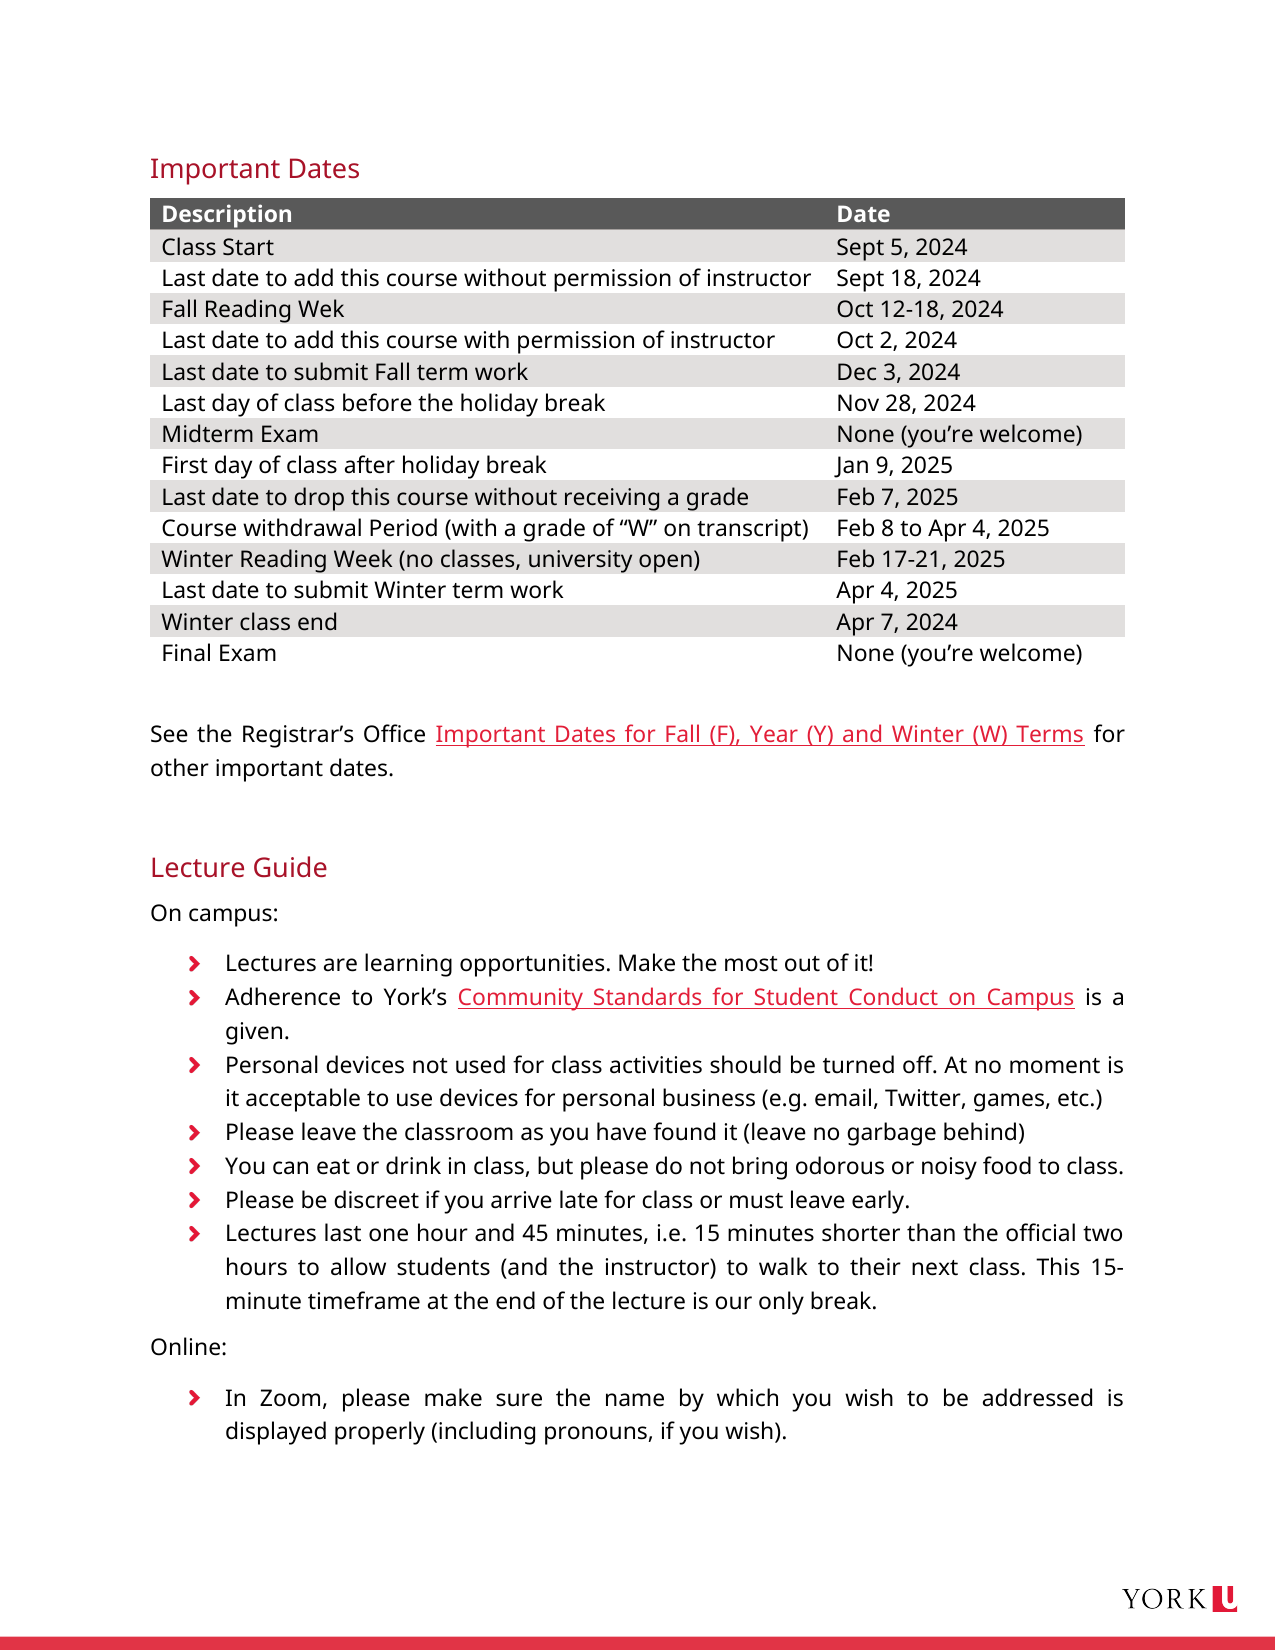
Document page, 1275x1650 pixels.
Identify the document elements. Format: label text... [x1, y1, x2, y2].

text See the Registrar’s Office Important Dates for Fall (F), Year (Y) and Winter (W) Terms for other important dates. [150, 718, 1125, 783]
table_cell Nov 28, 2024 [825, 387, 1125, 418]
subtitle Important Dates [150, 150, 1125, 187]
list In Zoom, please make sure the name by which you wish to be addressed is displayed properly (including pronouns, if you wish). [187, 1381, 1125, 1446]
table_cell Oct 2, 2024 [825, 324, 1125, 355]
picture [188, 1389, 201, 1406]
list Please leave the classroom as you have found it (leave no garbage behind) [187, 1116, 1125, 1147]
table_cell Fall Reading Wek [150, 293, 825, 324]
picture [188, 1191, 201, 1209]
table_header Date [825, 198, 1125, 229]
table_cell First day of class after holiday break [150, 449, 825, 480]
table_cell Class Start [150, 230, 825, 262]
picture [188, 955, 201, 972]
list Please be discreet if you arrive late for class or must leave early. [187, 1183, 1125, 1215]
list Personal devices not used for class activities should be turned off. At no moment is it acceptable to use devices for personal business (e.g. email, Twitter, games, etc.) [187, 1048, 1125, 1113]
table_cell Apr 4, 2025 [825, 574, 1125, 605]
table_cell Last date to submit Fall term work [150, 355, 825, 387]
picture [188, 989, 201, 1006]
text On campus: [150, 897, 1125, 928]
list You can eat or drink in class, but please do not bring odorous or noisy food to class. [187, 1150, 1125, 1181]
table_cell Feb 17‐21, 2025 [825, 543, 1125, 574]
picture [188, 1225, 201, 1242]
picture [188, 1124, 201, 1141]
table_cell None (you’re welcome) [825, 418, 1125, 449]
table_cell Final Exam [150, 637, 825, 668]
table_cell Feb 8 to Apr 4, 2025 [825, 512, 1125, 543]
table_cell Winter class end [150, 605, 825, 637]
subtitle Lecture Guide [150, 849, 1125, 886]
table_cell Oct 12-18, 2024 [825, 293, 1125, 324]
list Adherence to York’s Community Standards for Student Conduct on Campus is a given. [187, 981, 1125, 1046]
list Lectures last one hour and 45 minutes, i.e. 15 minutes shorter than the official two hours to allow students (and the instructor) to walk to their next class. This 15-minute timeframe at the end of the lecture is our only break. [187, 1217, 1125, 1316]
table_header Description [150, 198, 825, 229]
table_cell Dec 3, 2024 [825, 355, 1125, 387]
table_cell Course withdrawal Period (with a grade of “W” on transcript) [150, 512, 825, 543]
table_cell Last day of class before the holiday break [150, 387, 825, 418]
table_cell None (you’re welcome) [825, 637, 1125, 668]
table_cell Midterm Exam [150, 418, 825, 449]
table_cell Jan 9, 2025 [825, 449, 1125, 480]
table_cell Feb 7, 2025 [825, 480, 1125, 512]
table_cell Last date to drop this course without receiving a grade [150, 480, 825, 512]
table_cell Last date to add this course without permission of instructor [150, 262, 825, 293]
list Lectures are learning opportunities. Make the most out of it! [187, 947, 1125, 978]
table_cell Sept 18, 2024 [825, 262, 1125, 293]
table_cell Last date to submit Winter term work [150, 574, 825, 605]
table_cell Apr 7, 2024 [825, 605, 1125, 637]
picture [188, 1157, 201, 1175]
table_cell Sept 5, 2024 [825, 230, 1125, 262]
table_cell Last date to add this course with permission of instructor [150, 324, 825, 355]
text Online: [150, 1331, 1125, 1362]
picture [1122, 1586, 1238, 1612]
picture [188, 1056, 201, 1074]
table_cell Winter Reading Week (no classes, university open) [150, 543, 825, 574]
